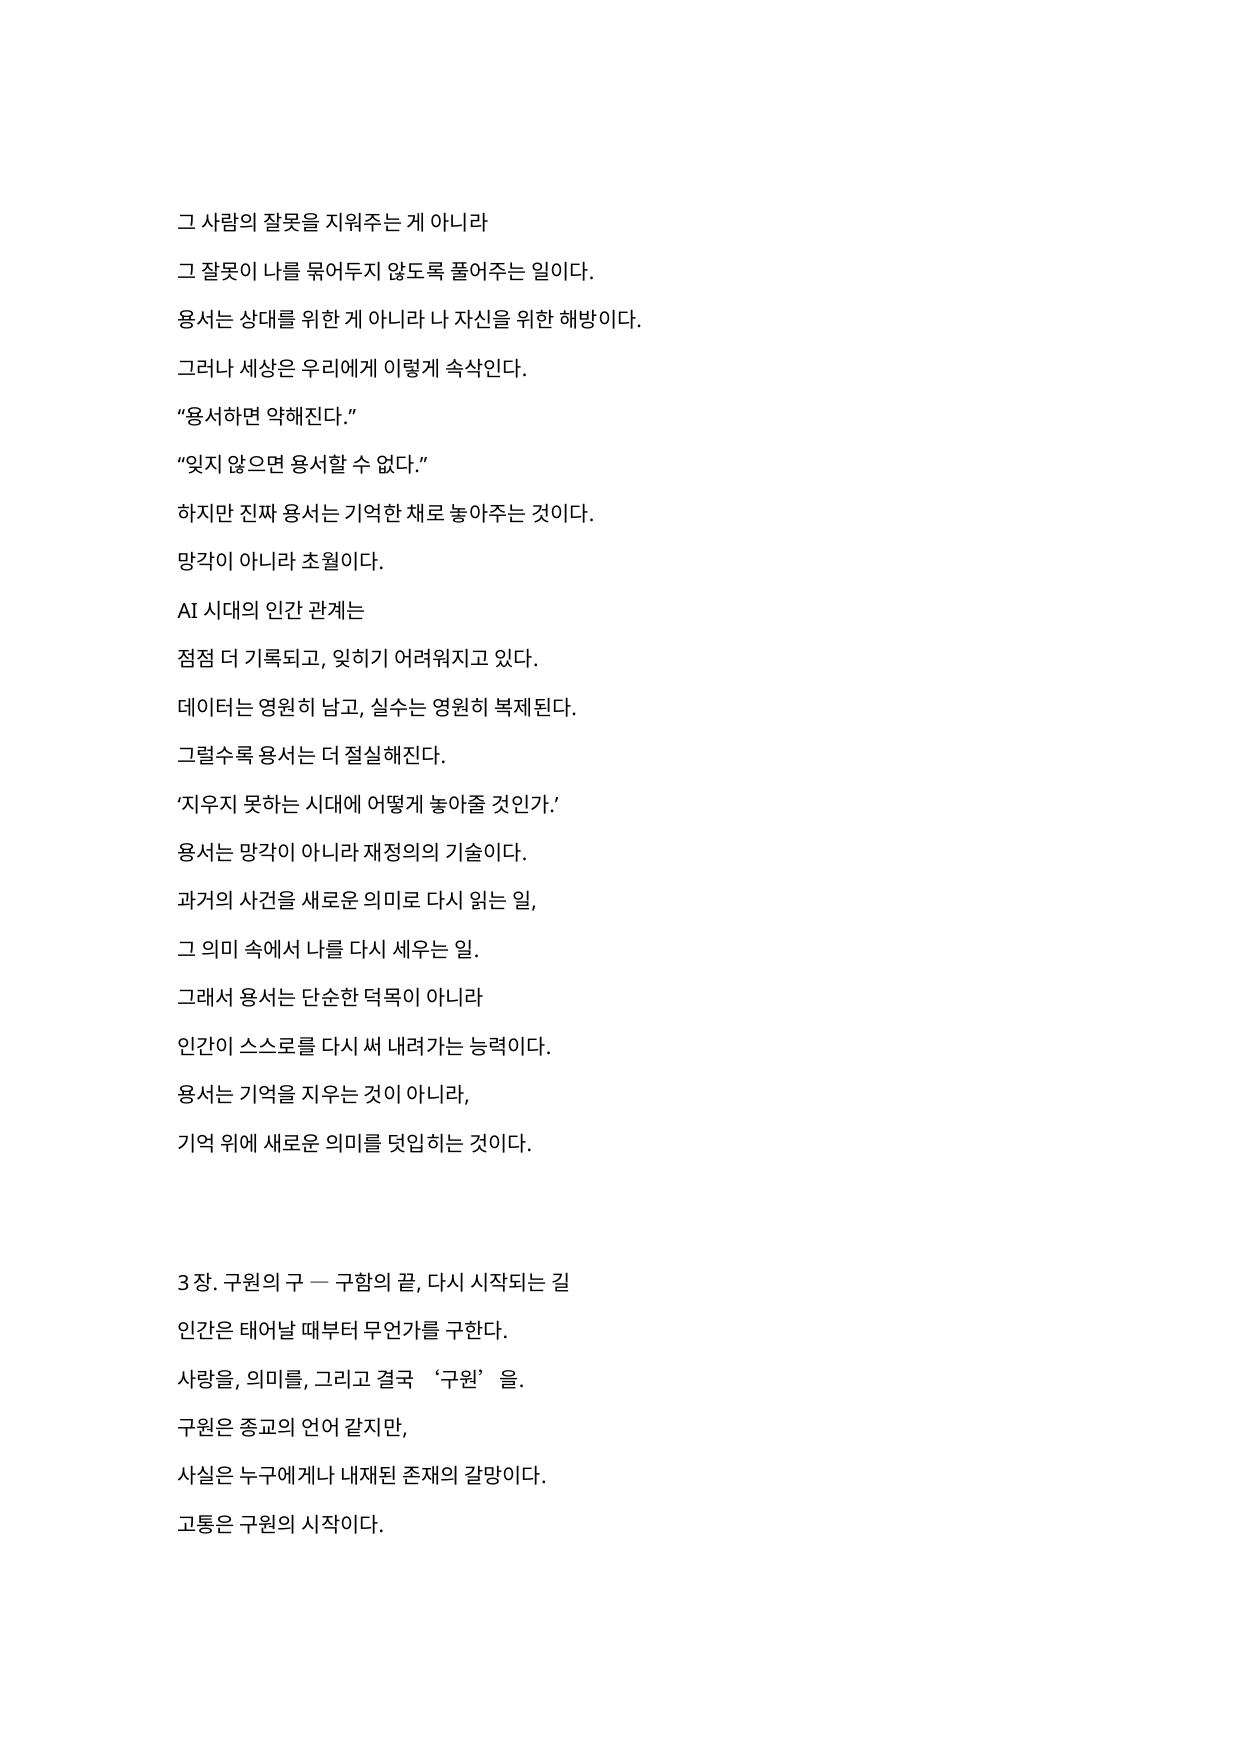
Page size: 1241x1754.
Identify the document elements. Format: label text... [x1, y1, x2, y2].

text 망각이 아니라 초월이다. [177, 546, 1063, 576]
text 그 사람의 잘못을 지워주는 게 아니라 [177, 207, 1063, 237]
text 그래서 용서는 단순한 덕목이 아니라 [177, 982, 1063, 1012]
text 그 잘못이 나를 묶어두지 않도록 풀어주는 일이다. [177, 255, 1063, 285]
text “잊지 않으면 용서할 수 없다.” [177, 449, 1063, 479]
text 그 의미 속에서 나를 다시 세우는 일. [177, 933, 1063, 963]
text 그러나 세상은 우리에게 이렇게 속삭인다. [177, 352, 1063, 382]
text 점점 더 기록되고, 잊히기 어려워지고 있다. [177, 642, 1063, 673]
text 고통은 구원의 시작이다. [177, 1508, 1063, 1538]
text 용서는 기억을 지우는 것이 아니라, [177, 1078, 1063, 1109]
text 데이터는 영원히 남고, 실수는 영원히 복제된다. [177, 691, 1063, 721]
text 인간은 태어날 때부터 무언가를 구한다. [177, 1314, 1063, 1345]
text 구원은 종교의 언어 같지만, [177, 1411, 1063, 1442]
text 과거의 사건을 새로운 의미로 다시 읽는 일, [177, 885, 1063, 915]
text 인간이 스스로를 다시 써 내려가는 능력이다. [177, 1030, 1063, 1060]
text “용서하면 약해진다.” [177, 400, 1063, 431]
text 용서는 상대를 위한 게 아니라 나 자신을 위한 해방이다. [177, 303, 1063, 334]
text 사랑을, 의미를, 그리고 결국 ‘구원’을. [177, 1363, 1063, 1393]
text 사실은 누구에게나 내재된 존재의 갈망이다. [177, 1460, 1063, 1490]
text 3장. 구원의 구 ― 구함의 끝, 다시 시작되는 길 [177, 1266, 1063, 1296]
text 기억 위에 새로운 의미를 덧입히는 것이다. [177, 1127, 1063, 1157]
text 그럴수록 용서는 더 절실해진다. [177, 739, 1063, 770]
text 용서는 망각이 아니라 재정의의 기술이다. [177, 836, 1063, 867]
text AI 시대의 인간 관계는 [177, 594, 1063, 624]
text 하지만 진짜 용서는 기억한 채로 놓아주는 것이다. [177, 497, 1063, 527]
text ‘지우지 못하는 시대에 어떻게 놓아줄 것인가.’ [177, 788, 1063, 818]
